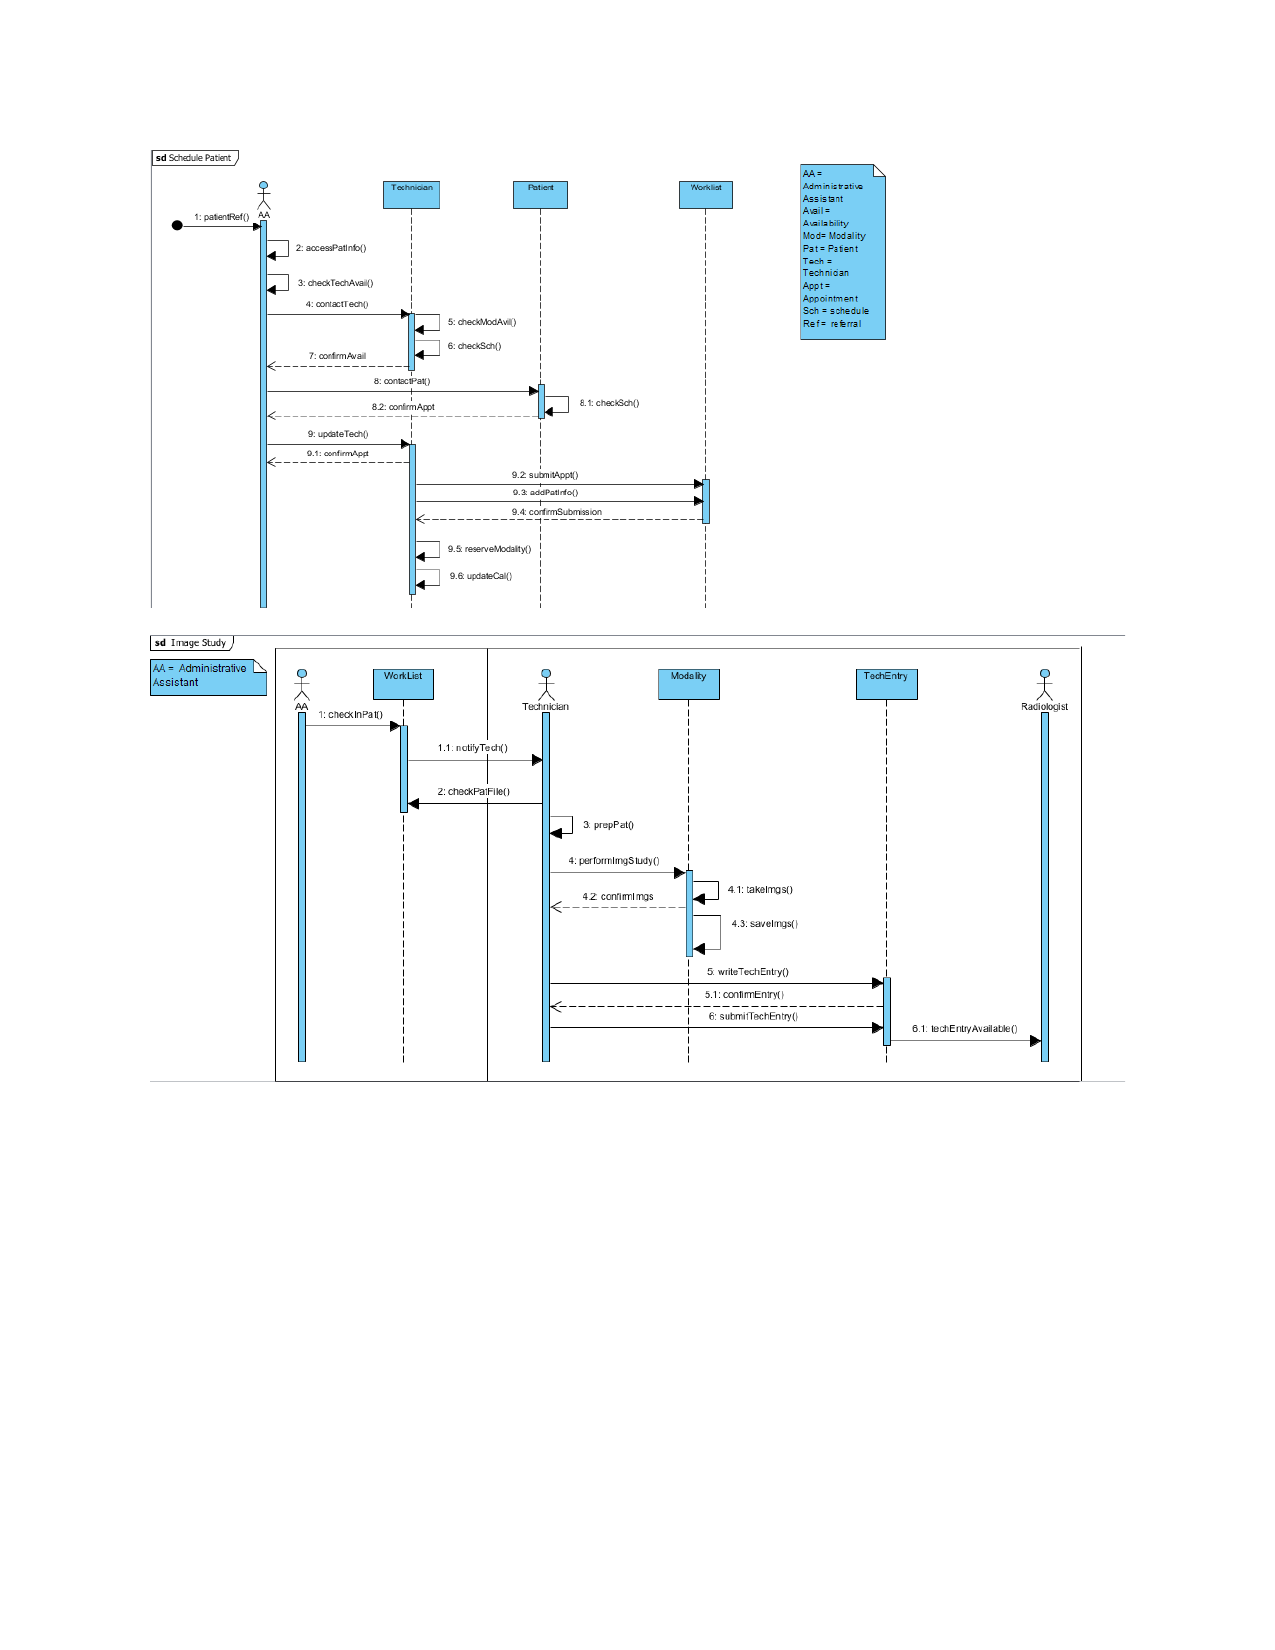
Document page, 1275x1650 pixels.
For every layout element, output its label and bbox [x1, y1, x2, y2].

picture [150, 150, 1125, 608]
picture [150, 635, 1125, 1082]
